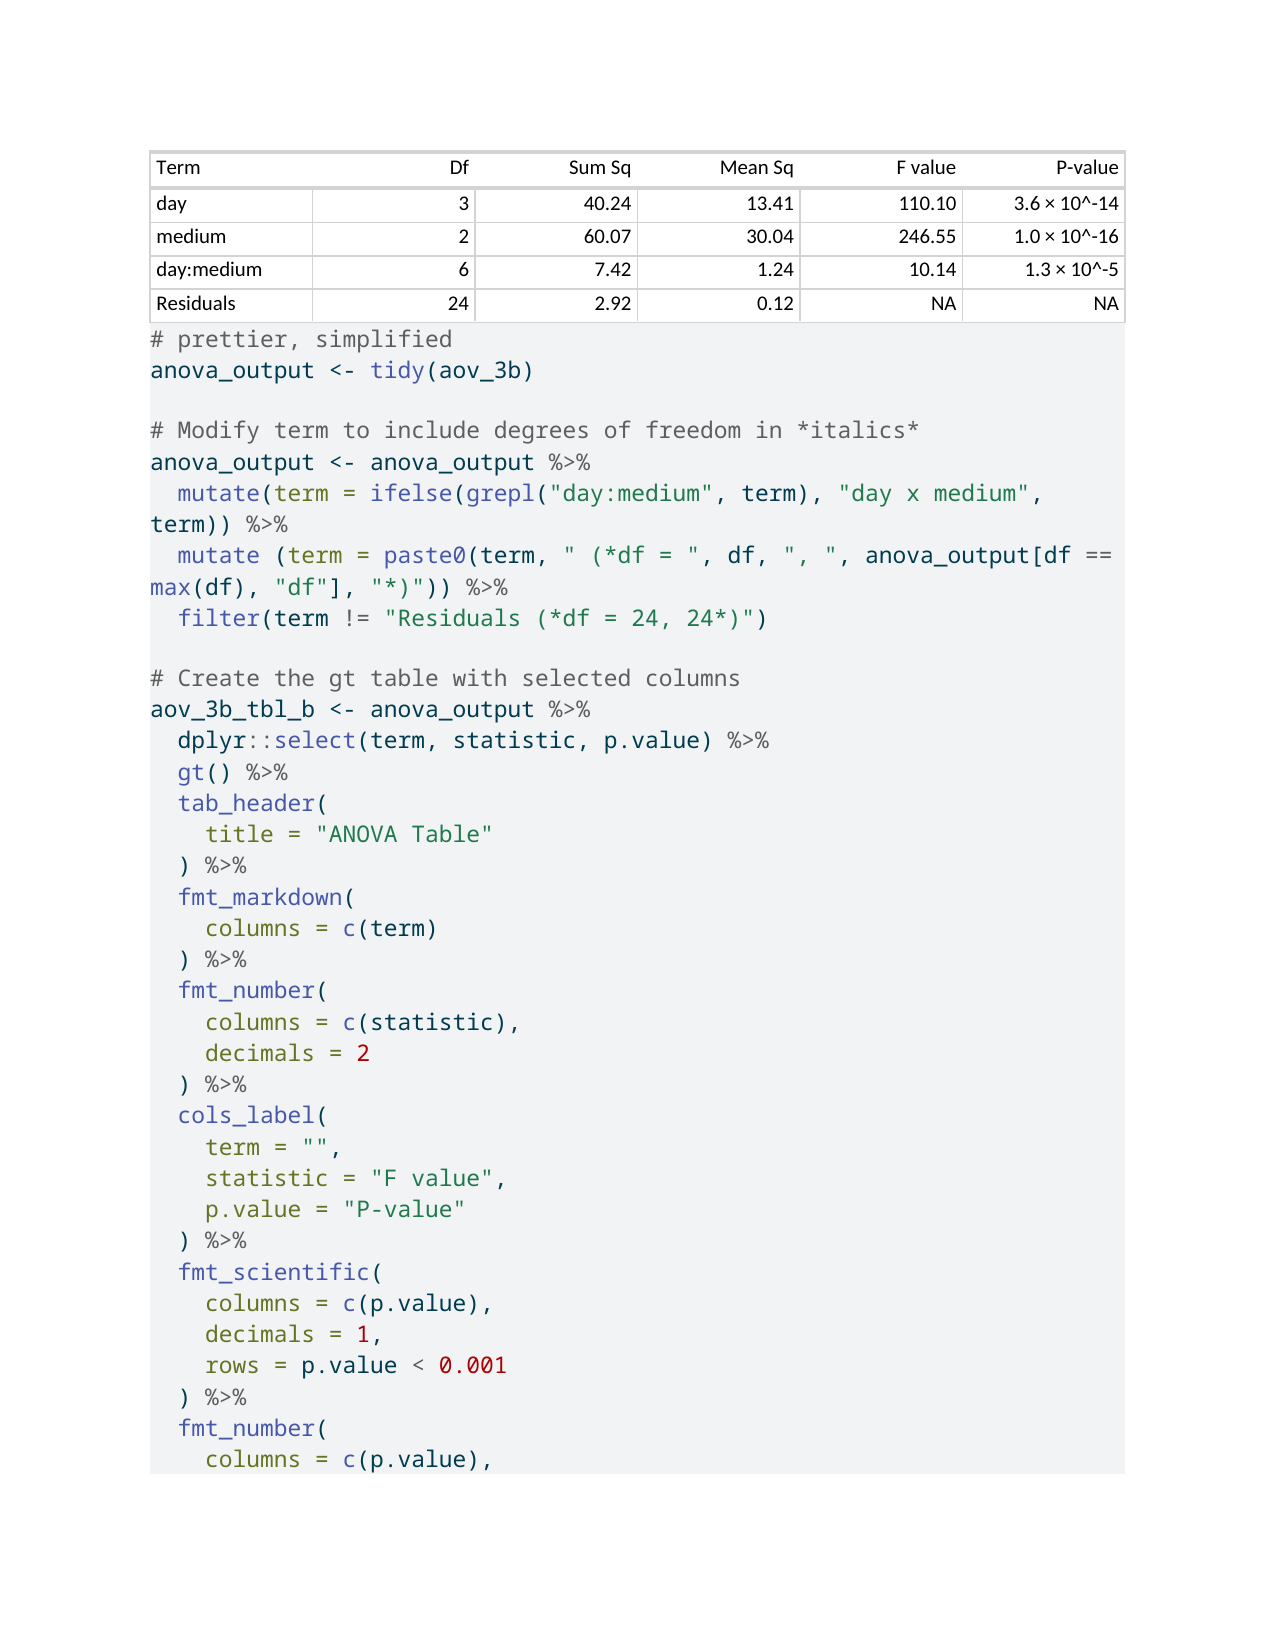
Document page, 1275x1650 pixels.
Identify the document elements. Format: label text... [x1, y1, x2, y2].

table_cell 24 [313, 290, 474, 321]
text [150, 323, 1125, 1474]
table_cell day [151, 190, 312, 222]
table_cell 3.6 × 10^-14 [963, 190, 1124, 222]
table_cell 10.14 [801, 257, 962, 288]
table_cell 60.07 [476, 223, 637, 255]
table_cell 246.55 [801, 223, 962, 255]
table_cell 1.3 × 10^-5 [963, 257, 1124, 288]
table_header Mean Sq [638, 154, 800, 186]
table_header Df [313, 154, 475, 186]
table_cell NA [963, 290, 1124, 321]
table_header Term [151, 154, 312, 186]
table_cell 6 [313, 257, 474, 288]
table_cell day:medium [151, 257, 312, 288]
table_cell Residuals [151, 290, 312, 321]
table_cell 110.10 [801, 190, 962, 222]
table_cell 3 [313, 190, 474, 222]
table_cell medium [151, 223, 312, 255]
table_header F value [800, 154, 962, 186]
table_cell 40.24 [476, 190, 637, 222]
table_header Sum Sq [475, 154, 637, 186]
table_cell 1.0 × 10^-16 [963, 223, 1124, 255]
table_cell 13.41 [638, 190, 799, 222]
table_cell 30.04 [638, 223, 799, 255]
table_cell 2.92 [476, 290, 637, 321]
table_cell 0.12 [638, 290, 799, 321]
table_cell 2 [313, 223, 474, 255]
table_cell 7.42 [476, 257, 637, 288]
table_cell 1.24 [638, 257, 799, 288]
table_cell NA [801, 290, 962, 321]
table_header P-value [963, 154, 1124, 186]
